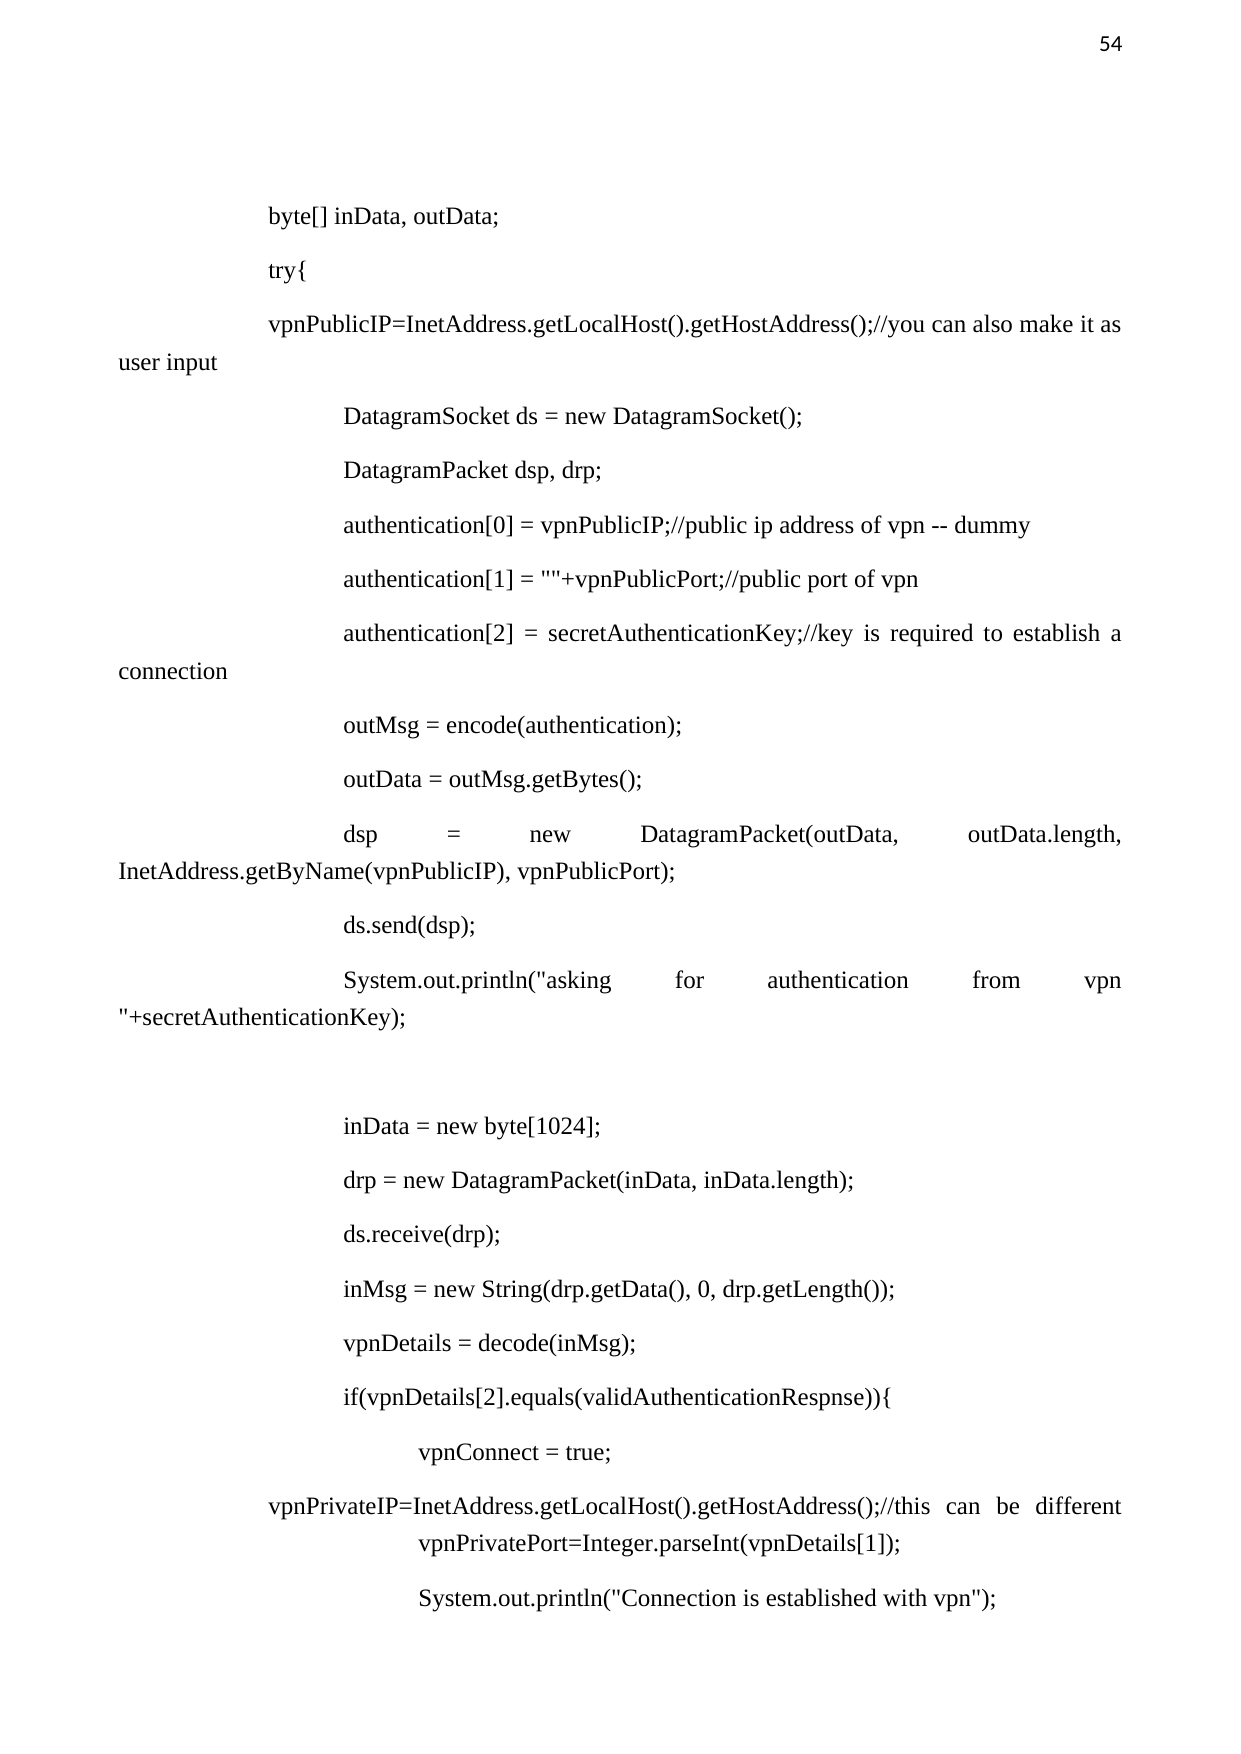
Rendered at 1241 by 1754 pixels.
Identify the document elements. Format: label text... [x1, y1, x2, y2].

text ds.send(dsp); [118, 911, 1122, 939]
text vpnPrivateIP=InetAddress.getLocalHost().getHostAddress();//this can be different vpnPrivatePort=Integer.parseInt(vpnDetails[1]); [118, 1491, 1122, 1557]
text System.out.println("asking for authentication from vpn "+secretAuthenticationKey); [118, 965, 1122, 1031]
text vpnConnect = true; [118, 1437, 1122, 1465]
text outData = outMsg.getBytes(); [118, 764, 1122, 793]
text dsp = new DatagramPacket(outData, outData.length, InetAddress.getByName(vpnPublicIP), vpnPublicPort); [118, 819, 1122, 885]
text System.out.println("Connection is established with vpn"); [118, 1583, 1122, 1612]
text vpnDetails = decode(inMsg); [118, 1328, 1122, 1357]
text inMsg = new String(drp.getData(), 0, drp.getLength()); [118, 1274, 1122, 1303]
text drp = new DatagramPacket(inData, inData.length); [118, 1165, 1122, 1194]
text if(vpnDetails[2].equals(validAuthenticationRespnse)){ [118, 1382, 1122, 1411]
text authentication[2] = secretAuthenticationKey;//key is required to establish a connection [118, 618, 1122, 685]
text try{ [118, 255, 1122, 284]
text authentication[0] = vpnPublicIP;//public ip address of vpn -- dummy [118, 510, 1122, 538]
text byte[] inData, outData; [118, 201, 1122, 229]
text inData = new byte[1024]; [118, 1111, 1122, 1140]
text outMsg = encode(authentication); [118, 710, 1122, 739]
text DatagramPacket dsp, drp; [118, 456, 1122, 484]
text authentication[1] = ""+vpnPublicPort;//public port of vpn [118, 564, 1122, 593]
text vpnPublicIP=InetAddress.getLocalHost().getHostAddress();//you can also make it as user input [118, 309, 1122, 376]
text DatagramSocket ds = new DatagramSocket(); [118, 401, 1122, 430]
text ds.receive(drp); [118, 1219, 1122, 1248]
